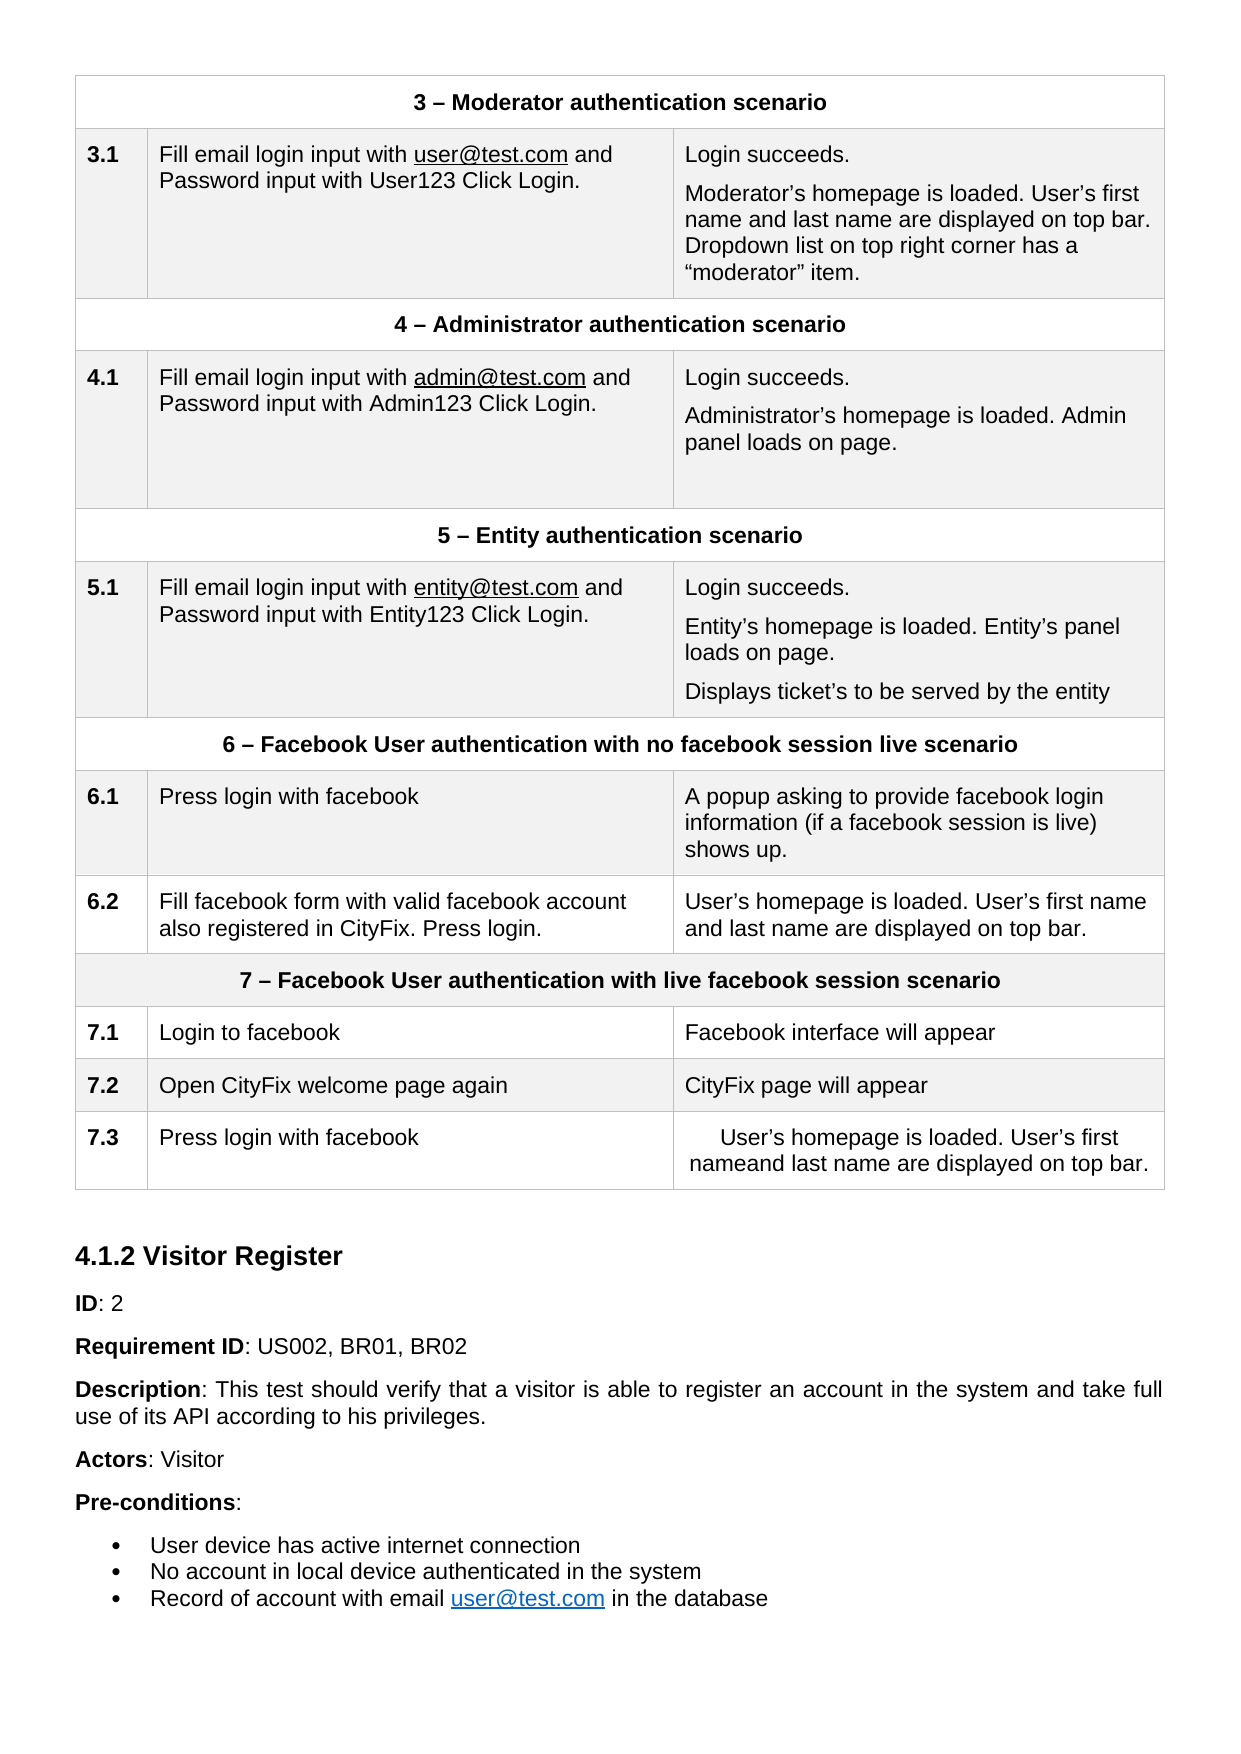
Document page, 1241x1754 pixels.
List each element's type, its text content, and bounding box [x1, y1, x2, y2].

table_cell Login succeeds. Administrator’s homepage is loaded. Admin panel loads on page. [674, 351, 1164, 508]
table_cell User’s homepage is loaded. User’s first nameand last name are displayed on top bar. [674, 1112, 1164, 1189]
list Record of account with email user@test.com in the database [112, 1584, 1165, 1611]
table_cell Login succeeds. Moderator’s homepage is loaded. User’s first name and last name are displayed on top bar. Dropdown list on top right corner has a “moderator” item. [674, 129, 1164, 298]
table_cell A popup asking to provide facebook login information (if a facebook session is live) shows up. [674, 771, 1164, 874]
table_cell 7.2 [76, 1059, 147, 1111]
table_cell Press login with facebook [148, 1112, 673, 1189]
table_cell Fill email login input with user@test.com and Password input with User123 Click Login. [148, 129, 673, 298]
table_cell 6 – Facebook User authentication with no facebook session live scenario [76, 718, 1164, 769]
table_cell Fill email login input with admin@test.com and Password input with Admin123 Click Login. [148, 351, 673, 508]
table_cell 7 – Facebook User authentication with live facebook session scenario [76, 954, 1164, 1006]
text ID: 2 [75, 1290, 1165, 1317]
table_cell User’s homepage is loaded. User’s first name and last name are displayed on top bar. [674, 876, 1164, 953]
table_cell CityFix page will appear [674, 1059, 1164, 1111]
list No account in local device authenticated in the system [112, 1558, 1165, 1584]
text Actors: Visitor [75, 1446, 1165, 1472]
table_cell Open CityFix welcome page again [148, 1059, 673, 1111]
table_cell 6.1 [76, 771, 147, 874]
table_cell 4 – Administrator authentication scenario [76, 299, 1164, 350]
text 4.1.2 Visitor Register [75, 1240, 1165, 1271]
table_cell Login to facebook [148, 1007, 673, 1058]
table_cell 3.1 [76, 129, 147, 298]
table_cell Fill facebook form with valid facebook account also registered in CityFix. Press login. [148, 876, 673, 953]
text Requirement ID: US002, BR01, BR02 [75, 1333, 1165, 1360]
list User device has active internet connection [112, 1532, 1165, 1558]
table_cell 7.3 [76, 1112, 147, 1189]
table_cell 7.1 [76, 1007, 147, 1058]
table_cell 5.1 [76, 562, 147, 717]
table_cell 5 – Entity authentication scenario [76, 509, 1164, 561]
table_cell Login succeeds. Entity’s homepage is loaded. Entity’s panel loads on page. Displays ticket’s to be served by the entity [674, 562, 1164, 717]
table_cell 3 – Moderator authentication scenario [76, 76, 1164, 127]
table_cell 6.2 [76, 876, 147, 953]
table_cell 4.1 [76, 351, 147, 508]
table_cell Press login with facebook [148, 771, 673, 874]
table_cell Facebook interface will appear [674, 1007, 1164, 1058]
text Pre-conditions: [75, 1489, 1165, 1515]
text Description: This test should verify that a visitor is able to register an account in the system and take full use of its API according to his privileges. [75, 1376, 1165, 1429]
table_cell Fill email login input with entity@test.com and Password input with Entity123 Click Login. [148, 562, 673, 717]
